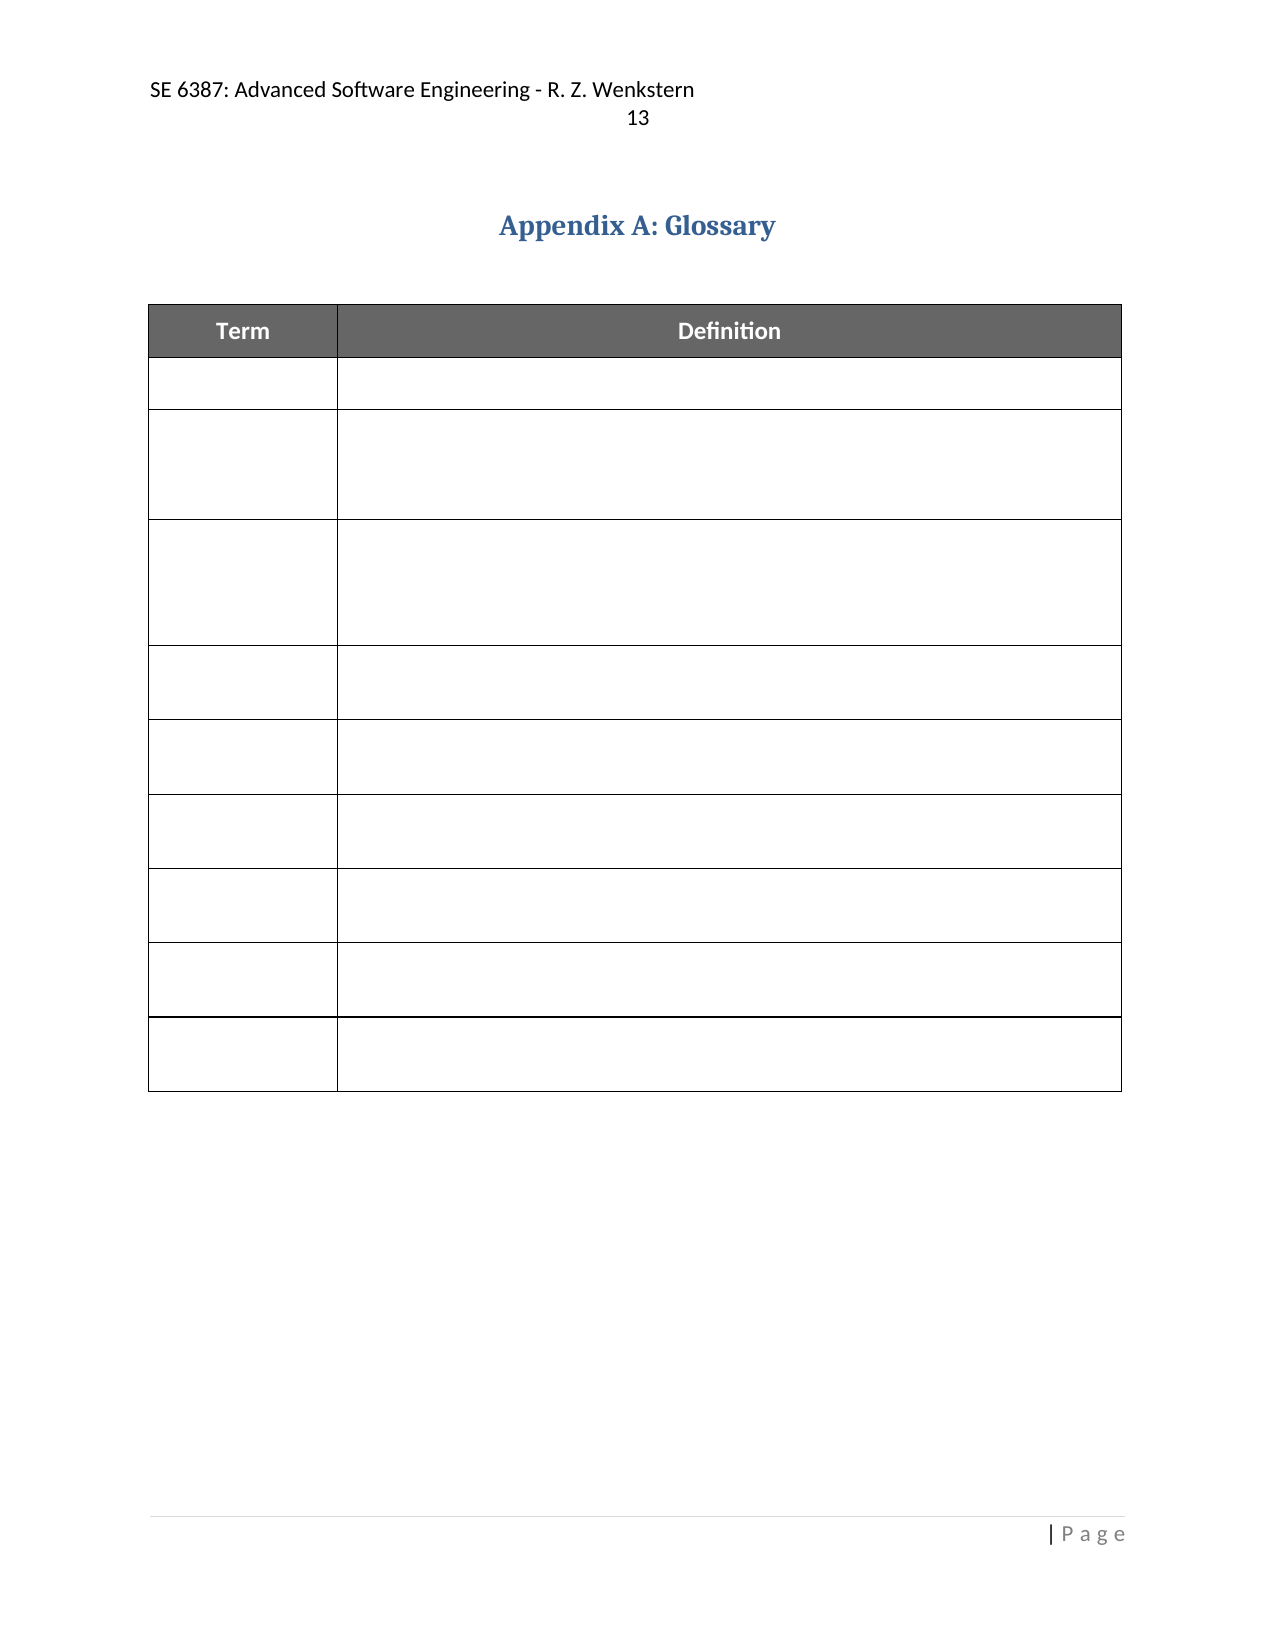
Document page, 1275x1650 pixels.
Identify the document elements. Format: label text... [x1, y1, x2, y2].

table_cell [338, 520, 1121, 645]
table_cell [149, 869, 337, 942]
table_cell [149, 795, 337, 868]
table_header Term [149, 305, 337, 357]
table_cell [149, 520, 337, 645]
table_cell [149, 358, 337, 408]
table_header Definition [338, 305, 1121, 357]
table_cell [149, 1018, 337, 1091]
table_cell [149, 943, 337, 1016]
table_cell [338, 795, 1121, 868]
table_cell [149, 646, 337, 719]
table_cell [149, 720, 337, 793]
subtitle Appendix A: Glossary [150, 209, 1125, 243]
table_cell [149, 410, 337, 519]
table_cell [338, 943, 1121, 1016]
table_cell [338, 1018, 1121, 1091]
table_cell [338, 720, 1121, 793]
table_cell [338, 869, 1121, 942]
table_cell [338, 358, 1121, 408]
table_cell [338, 646, 1121, 719]
table_cell [338, 410, 1121, 519]
